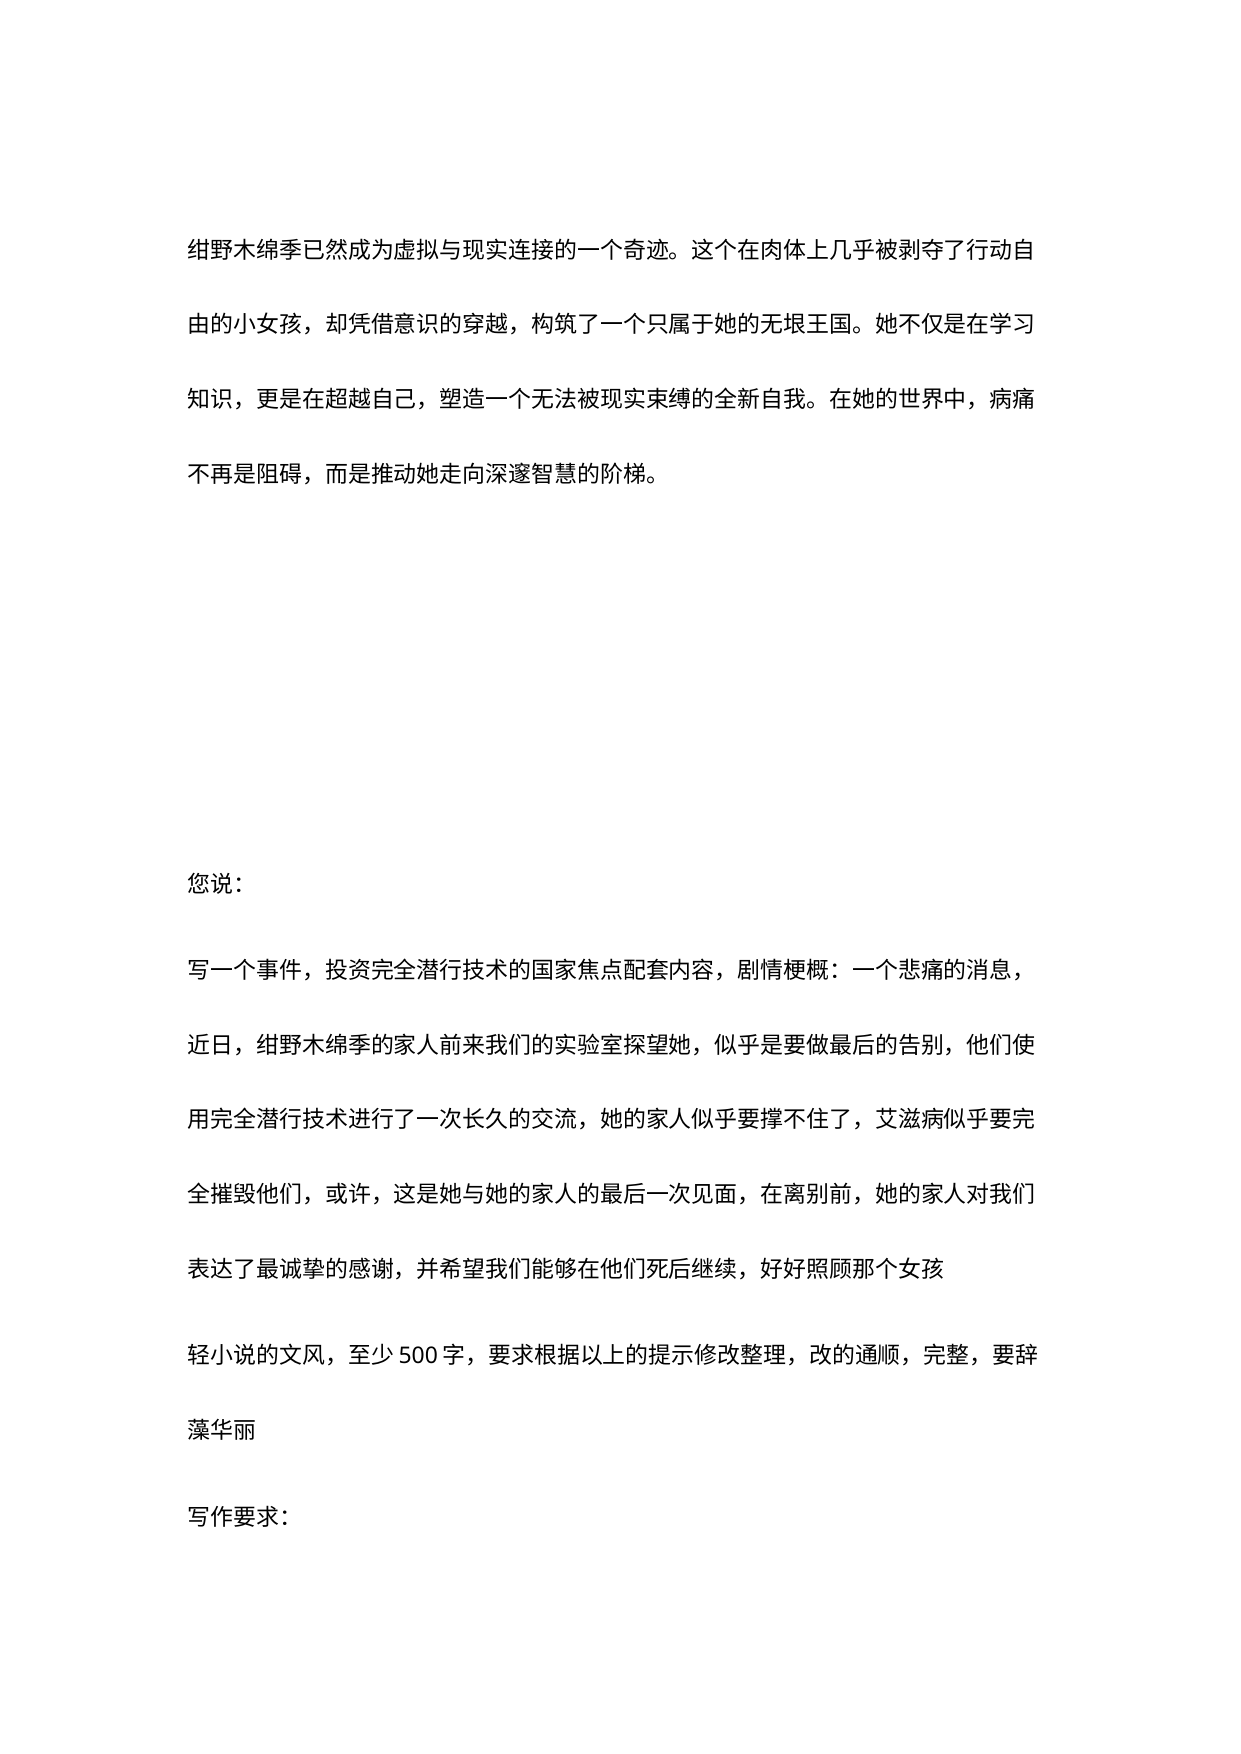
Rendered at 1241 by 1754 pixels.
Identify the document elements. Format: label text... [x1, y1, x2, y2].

text 绀野木绵季已然成为虚拟与现实连接的一个奇迹。这个在肉体上几乎被剥夺了行动自由的小女孩，却凭借意识的穿越，构筑了一个只属于她的无垠王国。她不仅是在学习知识，更是在超越自己，塑造一个无法被现实束缚的全新自我。在她的世界中，病痛不再是阻碍，而是推动她走向深邃智慧的阶梯。 [187, 216, 1053, 505]
text 您说： [187, 849, 1053, 914]
text 写作要求： [187, 1483, 1053, 1548]
text 轻小说的文风，至少500字，要求根据以上的提示修改整理，改的通顺，完整，要辞藻华丽 [187, 1321, 1053, 1461]
text 写一个事件，投资完全潜行技术的国家焦点配套内容，剧情梗概：一个悲痛的消息，近日，绀野木绵季的家人前来我们的实验室探望她，似乎是要做最后的告别，他们使用完全潜行技术进行了一次长久的交流，她的家人似乎要撑不住了，艾滋病似乎要完全摧毁他们，或许，这是她与她的家人的最后一次见面，在离别前，她的家人对我们表达了最诚挚的感谢，并希望我们能够在他们死后继续，好好照顾那个女孩 [187, 936, 1053, 1300]
